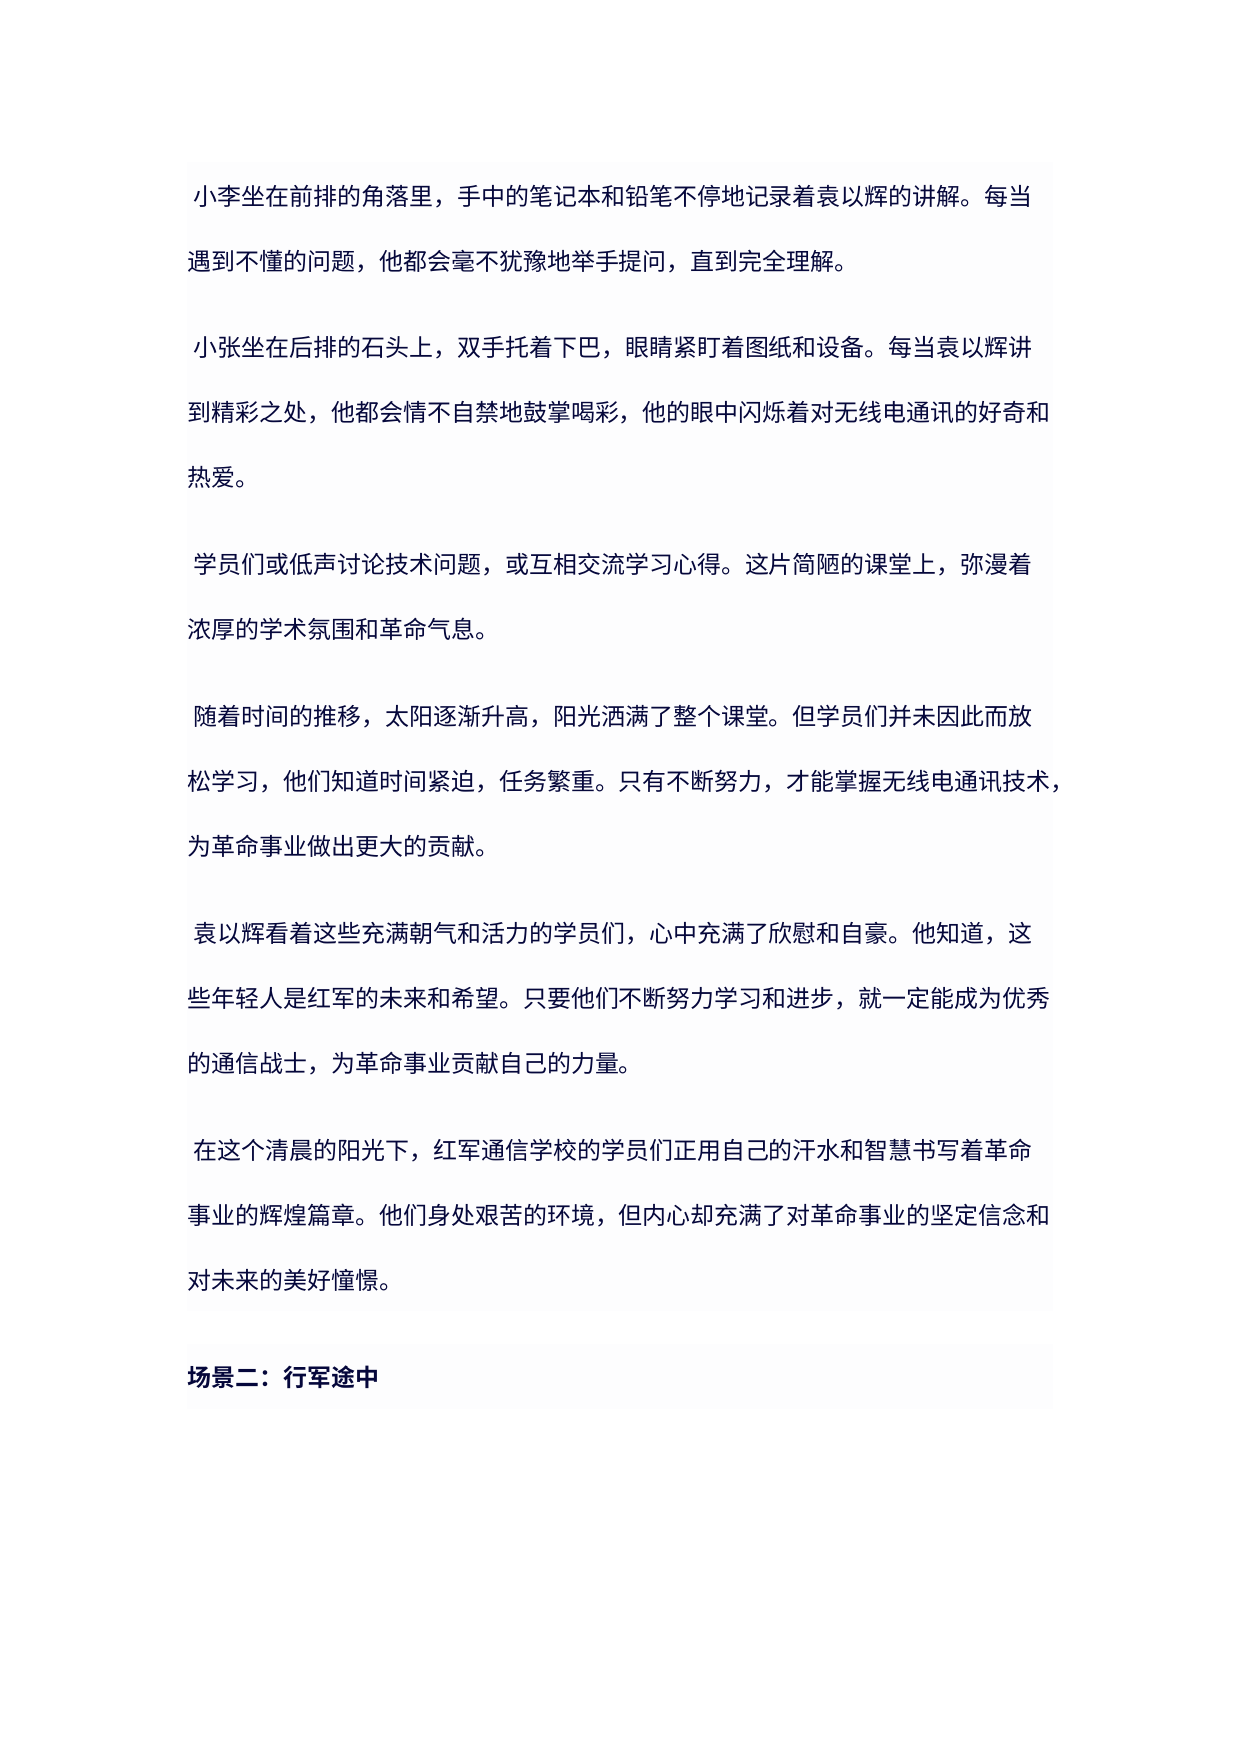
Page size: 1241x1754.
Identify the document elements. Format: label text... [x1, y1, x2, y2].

text 小张坐在后排的石头上，双手托着下巴，眼睛紧盯着图纸和设备。每当袁以辉讲到精彩之处，他都会情不自禁地鼓掌喝彩，他的眼中闪烁着对无线电通讯的好奇和热爱。 [187, 314, 1053, 509]
text 随着时间的推移，太阳逐渐升高，阳光洒满了整个课堂。但学员们并未因此而放松学习，他们知道时间紧迫，任务繁重。只有不断努力，才能掌握无线电通讯技术，为革命事业做出更大的贡献。 [187, 683, 1053, 878]
text 袁以辉看着这些充满朝气和活力的学员们，心中充满了欣慰和自豪。他知道，这些年轻人是红军的未来和希望。只要他们不断努力学习和进步，就一定能成为优秀的通信战士，为革命事业贡献自己的力量。 [187, 899, 1053, 1094]
text 场景二：行军途中 [187, 1344, 1053, 1409]
text 学员们或低声讨论技术问题，或互相交流学习心得。这片简陋的课堂上，弥漫着浓厚的学术氛围和革命气息。 [187, 531, 1053, 661]
text 小李坐在前排的角落里，手中的笔记本和铅笔不停地记录着袁以辉的讲解。每当遇到不懂的问题，他都会毫不犹豫地举手提问，直到完全理解。 [187, 162, 1053, 292]
text 在这个清晨的阳光下，红军通信学校的学员们正用自己的汗水和智慧书写着革命事业的辉煌篇章。他们身处艰苦的环境，但内心却充满了对革命事业的坚定信念和对未来的美好憧憬。 [187, 1116, 1053, 1311]
